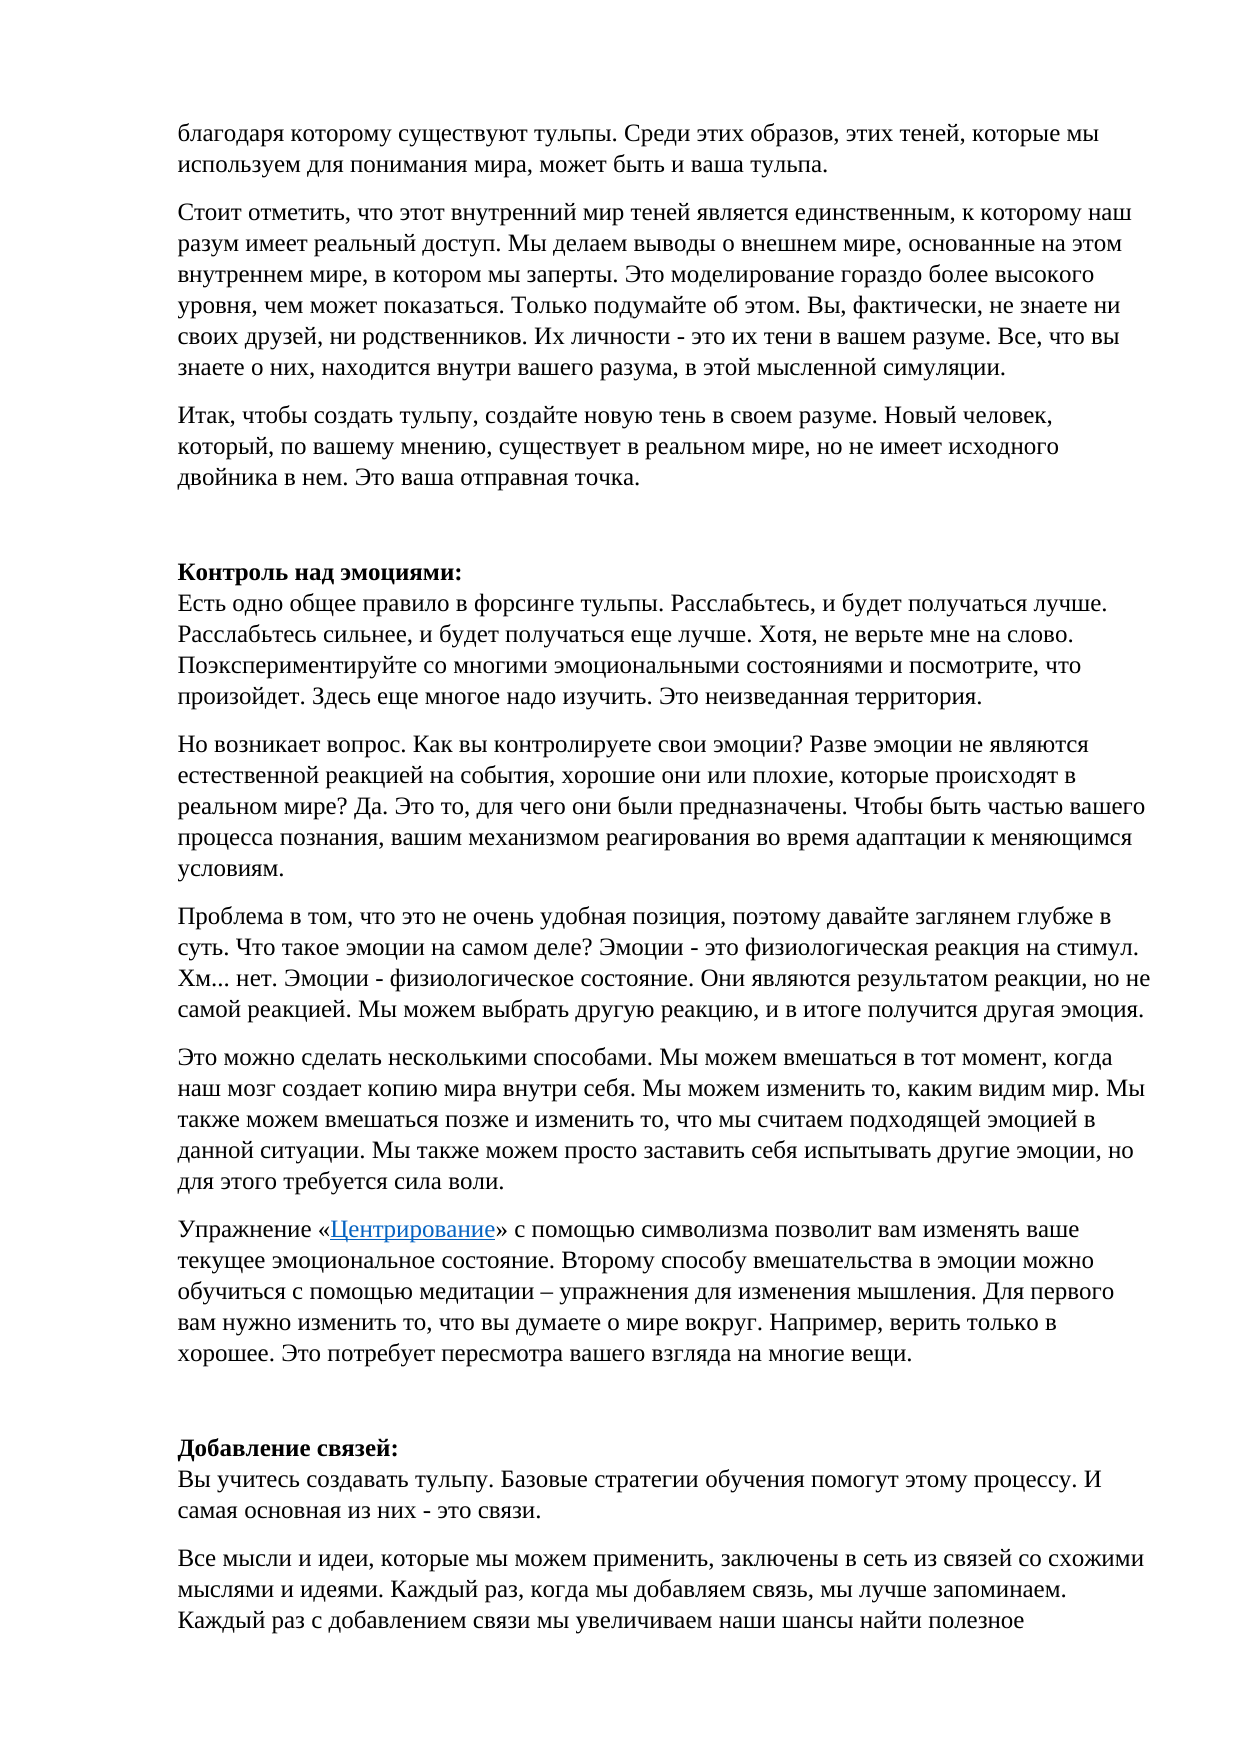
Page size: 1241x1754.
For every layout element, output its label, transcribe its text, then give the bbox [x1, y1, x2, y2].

subtitle Контроль над эмоциями: [177, 557, 1152, 586]
text Это можно сделать несколькими способами. Мы можем вмешаться в тот момент, когда наш мозг создает копию мира внутри себя. Мы можем изменить то, каким видим мир. Мы также можем вмешаться позже и изменить то, что мы считаем подходящей эмоцией в данной ситуации. Мы также можем просто заставить себя испытывать другие эмоции, но для этого требуется сила воли. [177, 1042, 1152, 1195]
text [177, 1543, 1152, 1634]
text Итак, чтобы создать тульпу, создайте новую тень в своем разуме. Новый человек, который, по вашему мнению, существует в реальном мире, но не имеет исходного двойника в нем. Это ваша отправная точка. [177, 400, 1152, 491]
text Упражнение «Центрирование» с помощью символизма позволит вам изменять ваше текущее эмоциональное состояние. Второму способу вмешательства в эмоции можно обучиться с помощью медитации – упражнения для изменения мышления. Для первого вам нужно изменить то, что вы думаете о мире вокруг. Например, верить только в хорошее. Это потребует пересмотра вашего взгляда на многие вещи. [177, 1214, 1152, 1367]
text Стоит отметить, что этот внутренний мир теней является единственным, к которому наш разум имеет реальный доступ. Мы делаем выводы о внешнем мире, основанные на этом внутреннем мире, в котором мы заперты. Это моделирование гораздо более высокого уровня, чем может показаться. Только подумайте об этом. Вы, фактически, не знаете ни своих друзей, ни родственников. Их личности - это их тени в вашем разуме. Все, что вы знаете о них, находится внутри вашего разума, в этой мысленной симуляции. [177, 197, 1152, 381]
text Но возникает вопрос. Как вы контролируете свои эмоции? Разве эмоции не являются естественной реакцией на события, хорошие они или плохие, которые происходят в реальном мире? Да. Это то, для чего они были предназначены. Чтобы быть частью вашего процесса познания, вашим механизмом реагирования во время адаптации к меняющимся условиям. [177, 729, 1152, 882]
text Есть одно общее правило в форсинге тульпы. Расслабьтесь, и будет получаться лучше. Расслабьтесь сильнее, и будет получаться еще лучше. Хотя, не верьте мне на слово. Поэкспериментируйте со многими эмоциональными состояниями и посмотрите, что произойдет. Здесь еще многое надо изучить. Это неизведанная территория. [177, 588, 1152, 710]
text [177, 118, 1152, 178]
text Проблема в том, что это не очень удобная позиция, поэтому давайте заглянем глубже в суть. Что такое эмоции на самом деле? Эмоции - это физиологическая реакция на стимул. Хм... нет. Эмоции - физиологическое состояние. Они являются результатом реакции, но не самой реакцией. Мы можем выбрать другую реакцию, и в итоге получится другая эмоция. [177, 901, 1152, 1023]
subtitle Добавление связей: [177, 1433, 1152, 1462]
text Вы учитесь создавать тульпу. Базовые стратегии обучения помогут этому процессу. И самая основная из них - это связи. [177, 1464, 1152, 1524]
